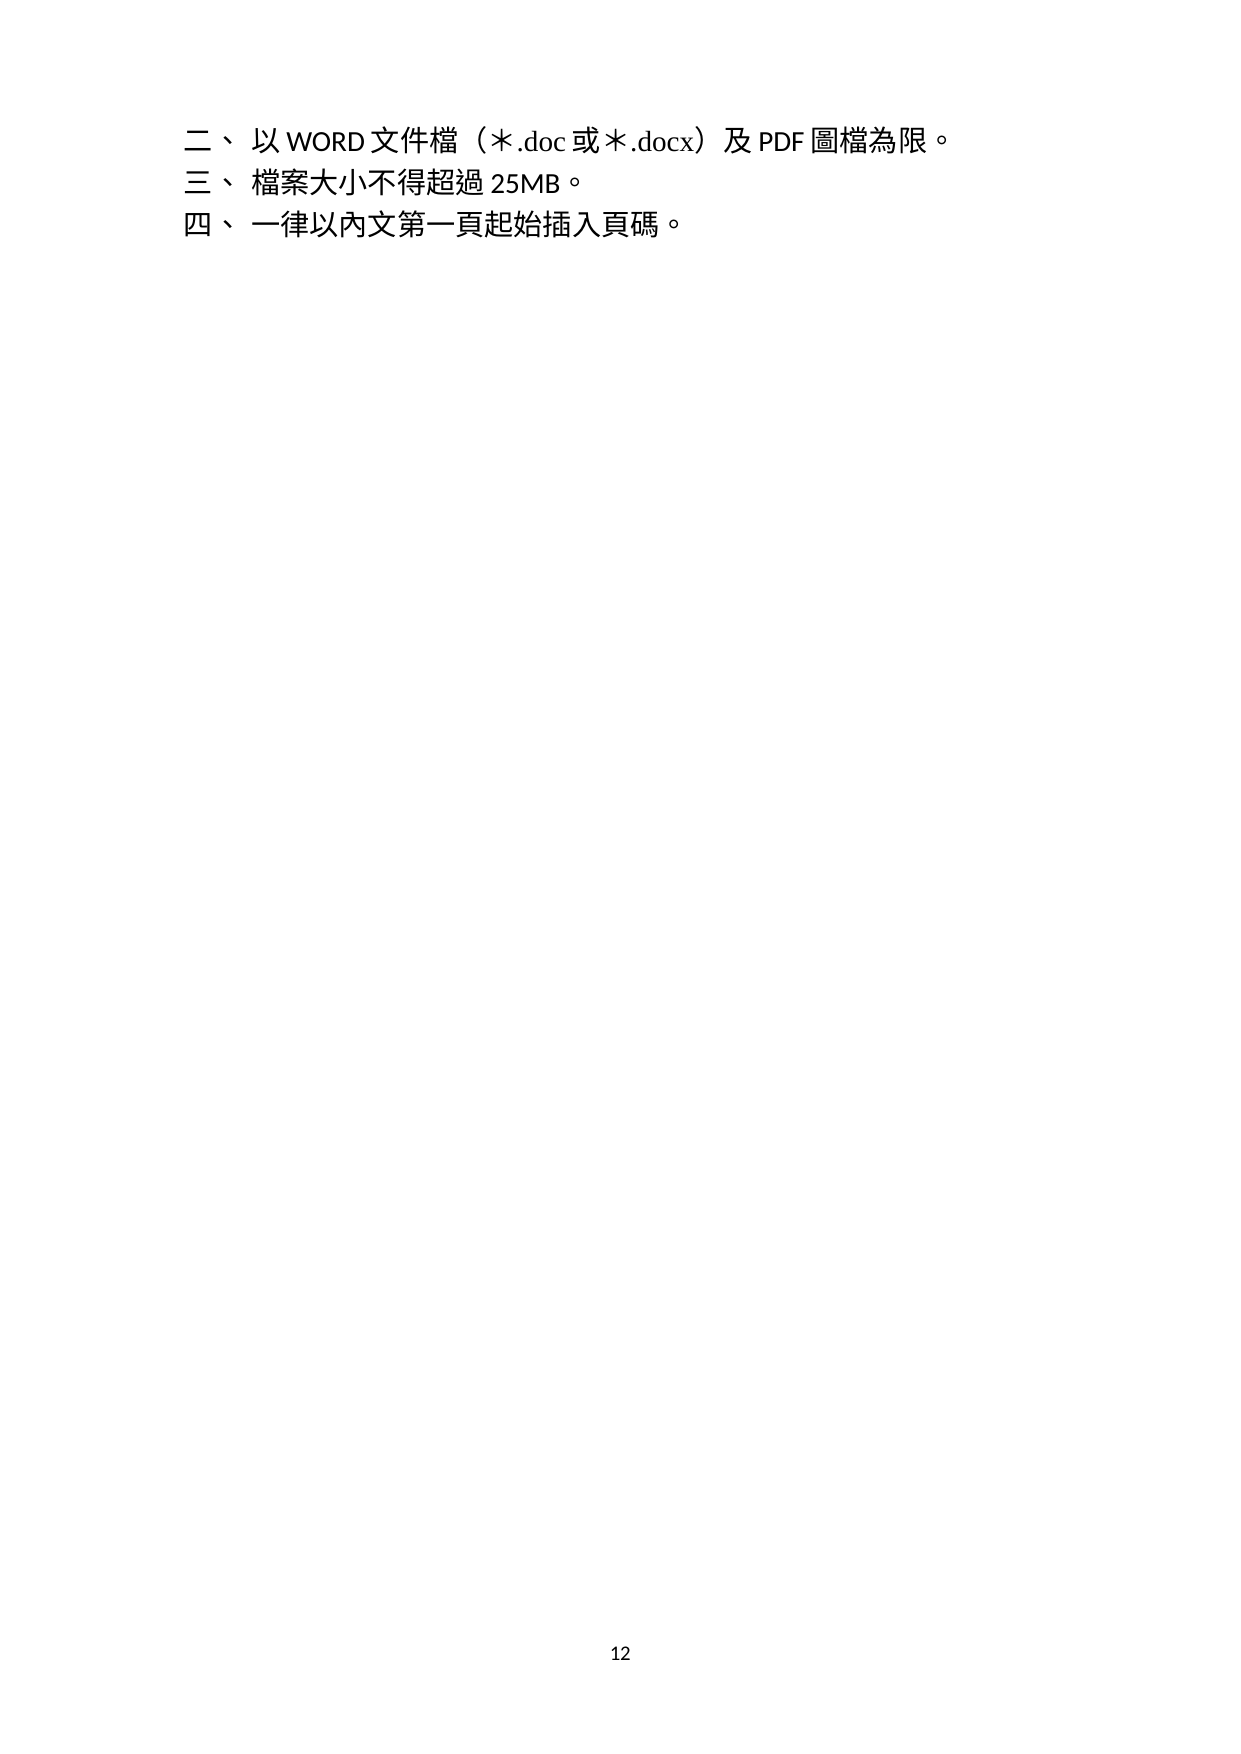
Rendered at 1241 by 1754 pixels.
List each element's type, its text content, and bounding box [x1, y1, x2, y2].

list 以WORD文件檔（＊.doc或＊.docx）及PDF圖檔為限。 [184, 118, 1122, 160]
list 一律以內文第一頁起始插入頁碼。 [184, 202, 1122, 243]
list 檔案大小不得超過25MB。 [184, 160, 1122, 202]
